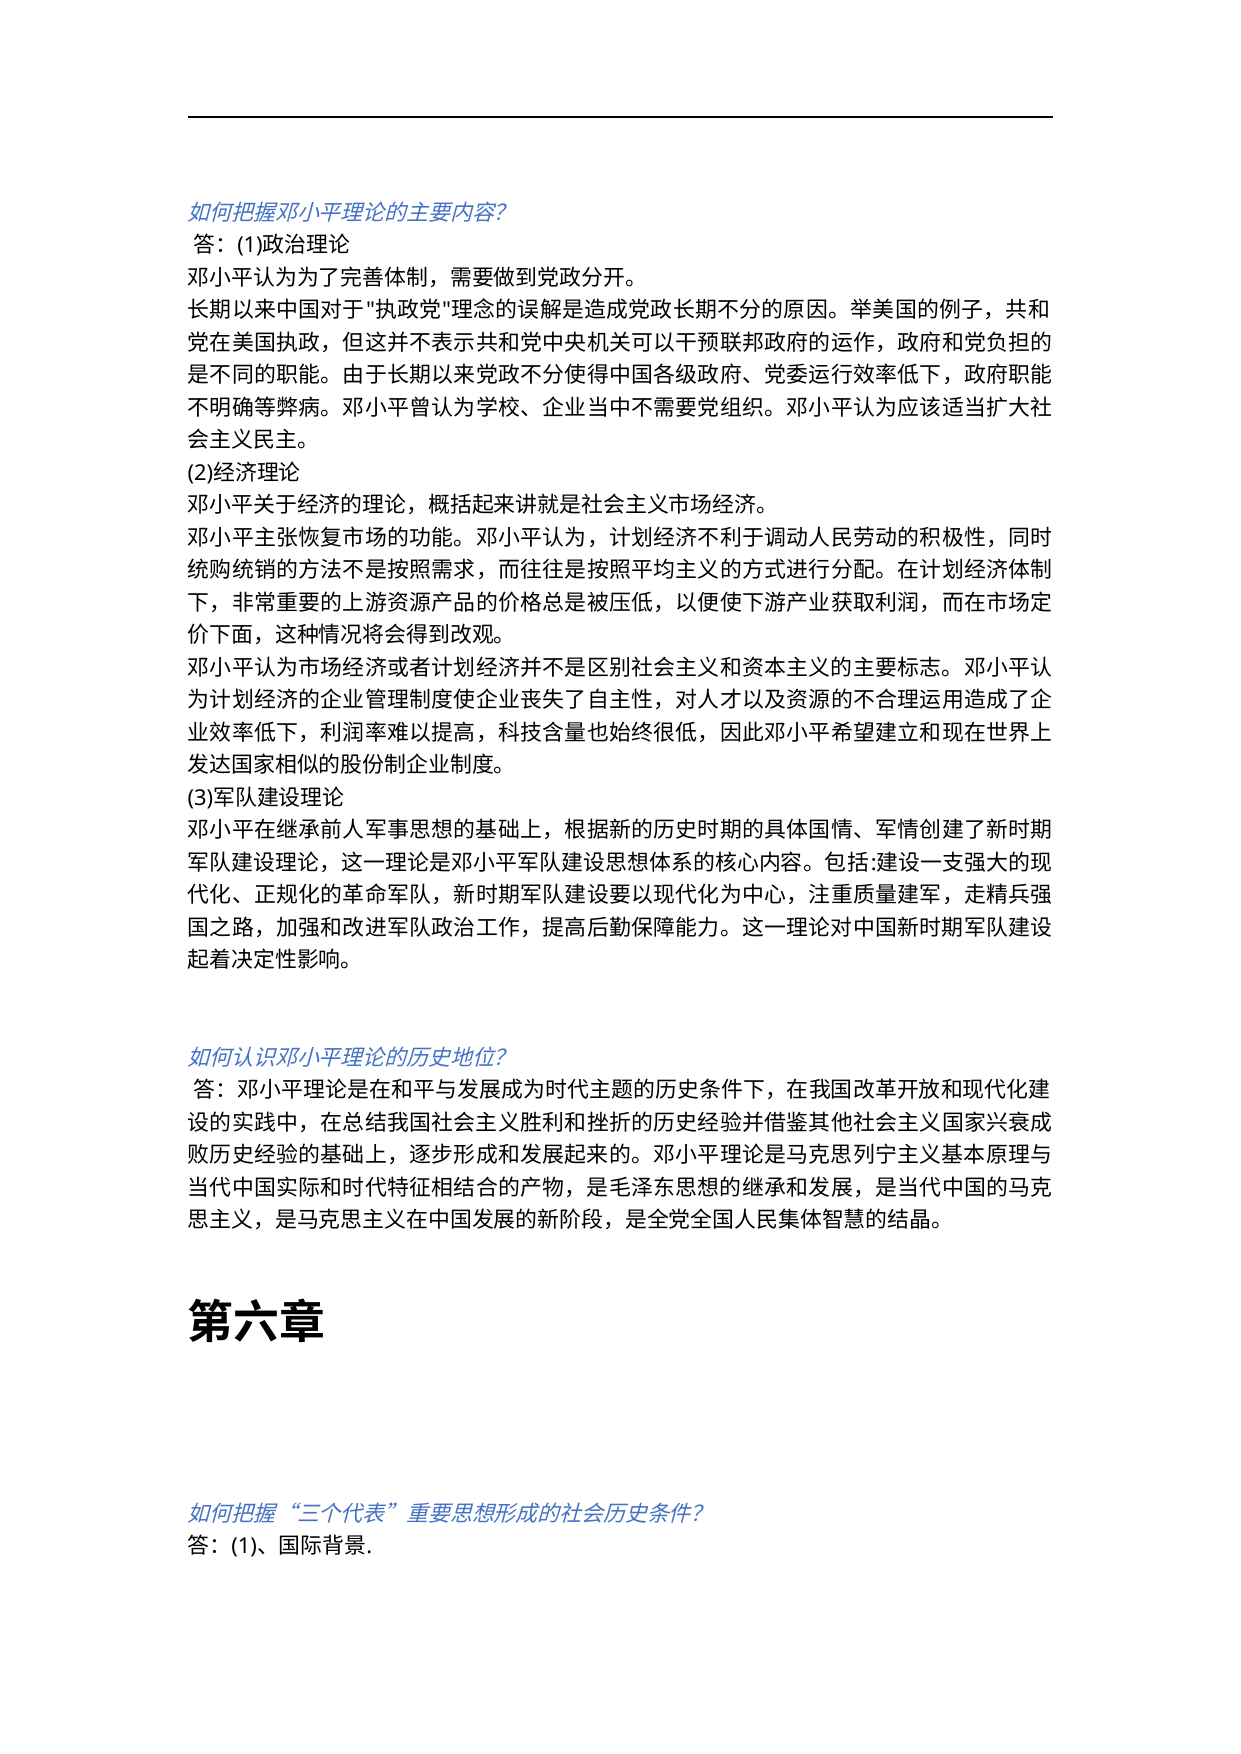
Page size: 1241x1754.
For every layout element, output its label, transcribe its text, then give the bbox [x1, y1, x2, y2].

text 答：邓小平理论是在和平与发展成为时代主题的历史条件下，在我国改革开放和现代化建设的实践中，在总结我国社会主义胜利和挫折的历史经验并借鉴其他社会主义国家兴衰成败历史经验的基础上，逐步形成和发展起来的。邓小平理论是马克思列宁主义基本原理与当代中国实际和时代特征相结合的产物，是毛泽东思想的继承和发展，是当代中国的马克思主义，是马克思主义在中国发展的新阶段，是全党全国人民集体智慧的结晶。 [187, 1072, 1053, 1234]
text 邓小平认为为了完善体制，需要做到党政分开。 [187, 259, 1053, 292]
text 长期以来中国对于"执政党"理念的误解是造成党政长期不分的原因。举美国的例子，共和党在美国执政，但这并不表示共和党中央机关可以干预联邦政府的运作，政府和党负担的是不同的职能。由于长期以来党政不分使得中国各级政府、党委运行效率低下，政府职能不明确等弊病。邓小平曾认为学校、企业当中不需要党组织。邓小平认为应该适当扩大社会主义民主。 [187, 292, 1053, 454]
text 邓小平认为市场经济或者计划经济并不是区别社会主义和资本主义的主要标志。邓小平认为计划经济的企业管理制度使企业丧失了自主性，对人才以及资源的不合理运用造成了企业效率低下，利润率难以提高，科技含量也始终很低，因此邓小平希望建立和现在世界上发达国家相似的股份制企业制度。 [187, 649, 1053, 779]
text 答：(1)政治理论 [187, 227, 1053, 259]
text 如何把握“三个代表”重要思想形成的社会历史条件？ [187, 1495, 1053, 1528]
text (2)经济理论 [187, 454, 1053, 487]
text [187, 1528, 1053, 1560]
text 邓小平主张恢复市场的功能。邓小平认为，计划经济不利于调动人民劳动的积极性，同时统购统销的方法不是按照需求，而往往是按照平均主义的方式进行分配。在计划经济体制下，非常重要的上游资源产品的价格总是被压低，以便使下游产业获取利润，而在市场定价下面，这种情况将会得到改观。 [187, 519, 1053, 649]
text 邓小平关于经济的理论，概括起来讲就是社会主义市场经济。 [187, 487, 1053, 519]
text 如何认识邓小平理论的历史地位？ [187, 1039, 1053, 1072]
subtitle 第六章 [187, 1270, 1053, 1367]
text (3)军队建设理论 [187, 779, 1053, 812]
text 邓小平在继承前人军事思想的基础上，根据新的历史时期的具体国情、军情创建了新时期军队建设理论，这一理论是邓小平军队建设思想体系的核心内容。包括:建设一支强大的现代化、正规化的革命军队，新时期军队建设要以现代化为中心，注重质量建军，走精兵强国之路，加强和改进军队政治工作，提高后勤保障能力。这一理论对中国新时期军队建设起着决定性影响。 [187, 812, 1053, 974]
text 如何把握邓小平理论的主要内容？ [187, 194, 1053, 227]
